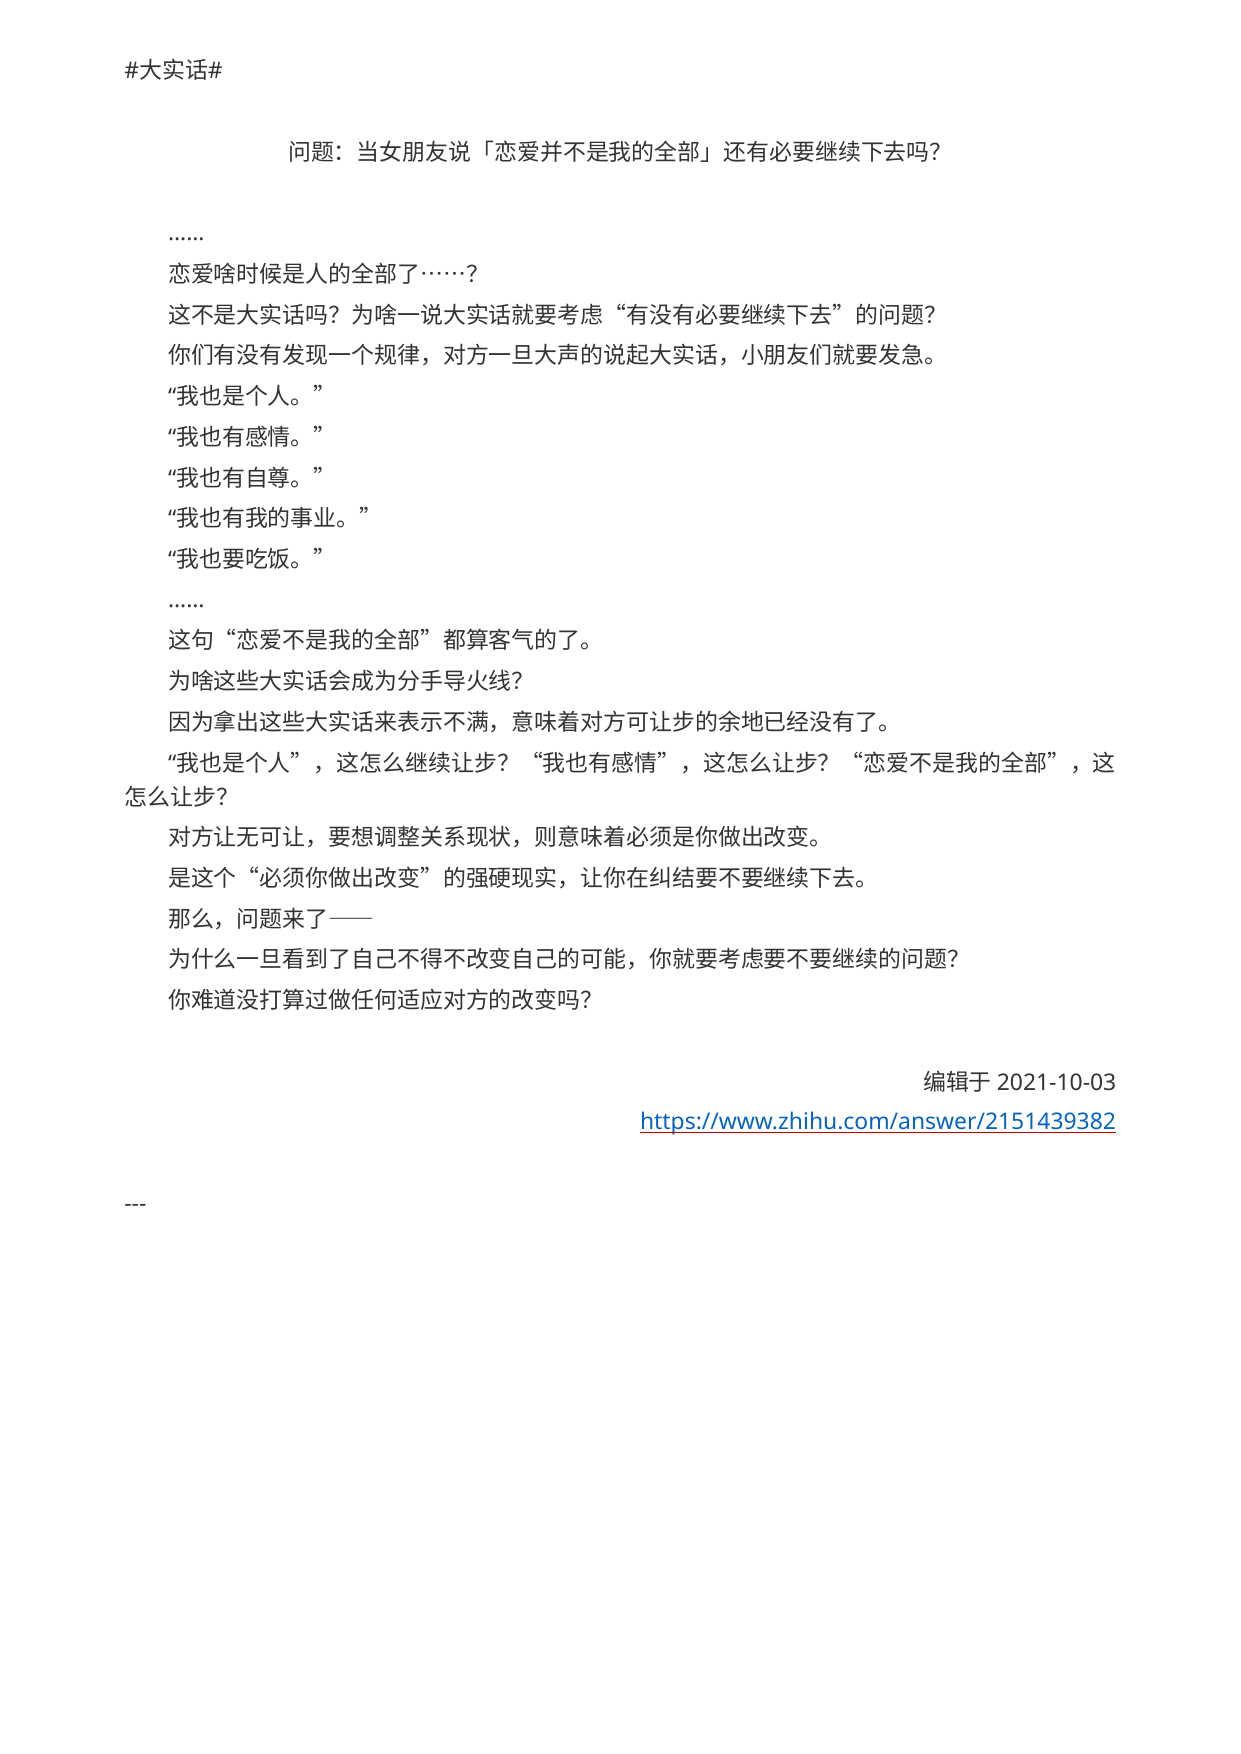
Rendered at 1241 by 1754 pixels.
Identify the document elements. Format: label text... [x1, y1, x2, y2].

text 那么，问题来了—— [124, 900, 1116, 934]
text “我也是个人”，这怎么继续让步？“我也有感情”，这怎么让步？“恋爱不是我的全部”，这怎么让步？ [124, 744, 1116, 812]
text 这不是大实话吗？为啥一说大实话就要考虑“有没有必要继续下去”的问题？ [124, 296, 1116, 330]
text “我也有感情。” [124, 418, 1116, 452]
text …… [124, 215, 1116, 249]
text #大实话# [124, 52, 1116, 86]
text 你们有没有发现一个规律，对方一旦大声的说起大实话，小朋友们就要发急。 [124, 337, 1116, 371]
text 问题：当女朋友说「恋爱并不是我的全部」还有必要继续下去吗？ [124, 133, 1116, 167]
text 为啥这些大实话会成为分手导火线？ [124, 663, 1116, 697]
text 编辑于 2021-10-03 [124, 1063, 1116, 1097]
text 因为拿出这些大实话来表示不满，意味着对方可让步的余地已经没有了。 [124, 703, 1116, 737]
text “我也有自尊。” [124, 459, 1116, 493]
text https://www.zhihu.com/answer/2151439382 [124, 1104, 1116, 1138]
text …… [124, 581, 1116, 615]
text “我也有我的事业。” [124, 500, 1116, 534]
text “我也要吃饭。” [124, 541, 1116, 574]
text 恋爱啥时候是人的全部了……？ [124, 255, 1116, 289]
text --- [124, 1185, 1116, 1219]
text 你难道没打算过做任何适应对方的改变吗？ [124, 982, 1116, 1016]
text “我也是个人。” [124, 378, 1116, 412]
text 这句“恋爱不是我的全部”都算客气的了。 [124, 622, 1116, 656]
text 对方让无可让，要想调整关系现状，则意味着必须是你做出改变。 [124, 819, 1116, 853]
text 是这个“必须你做出改变”的强硬现实，让你在纠结要不要继续下去。 [124, 859, 1116, 893]
text 为什么一旦看到了自己不得不改变自己的可能，你就要考虑要不要继续的问题？ [124, 941, 1116, 975]
